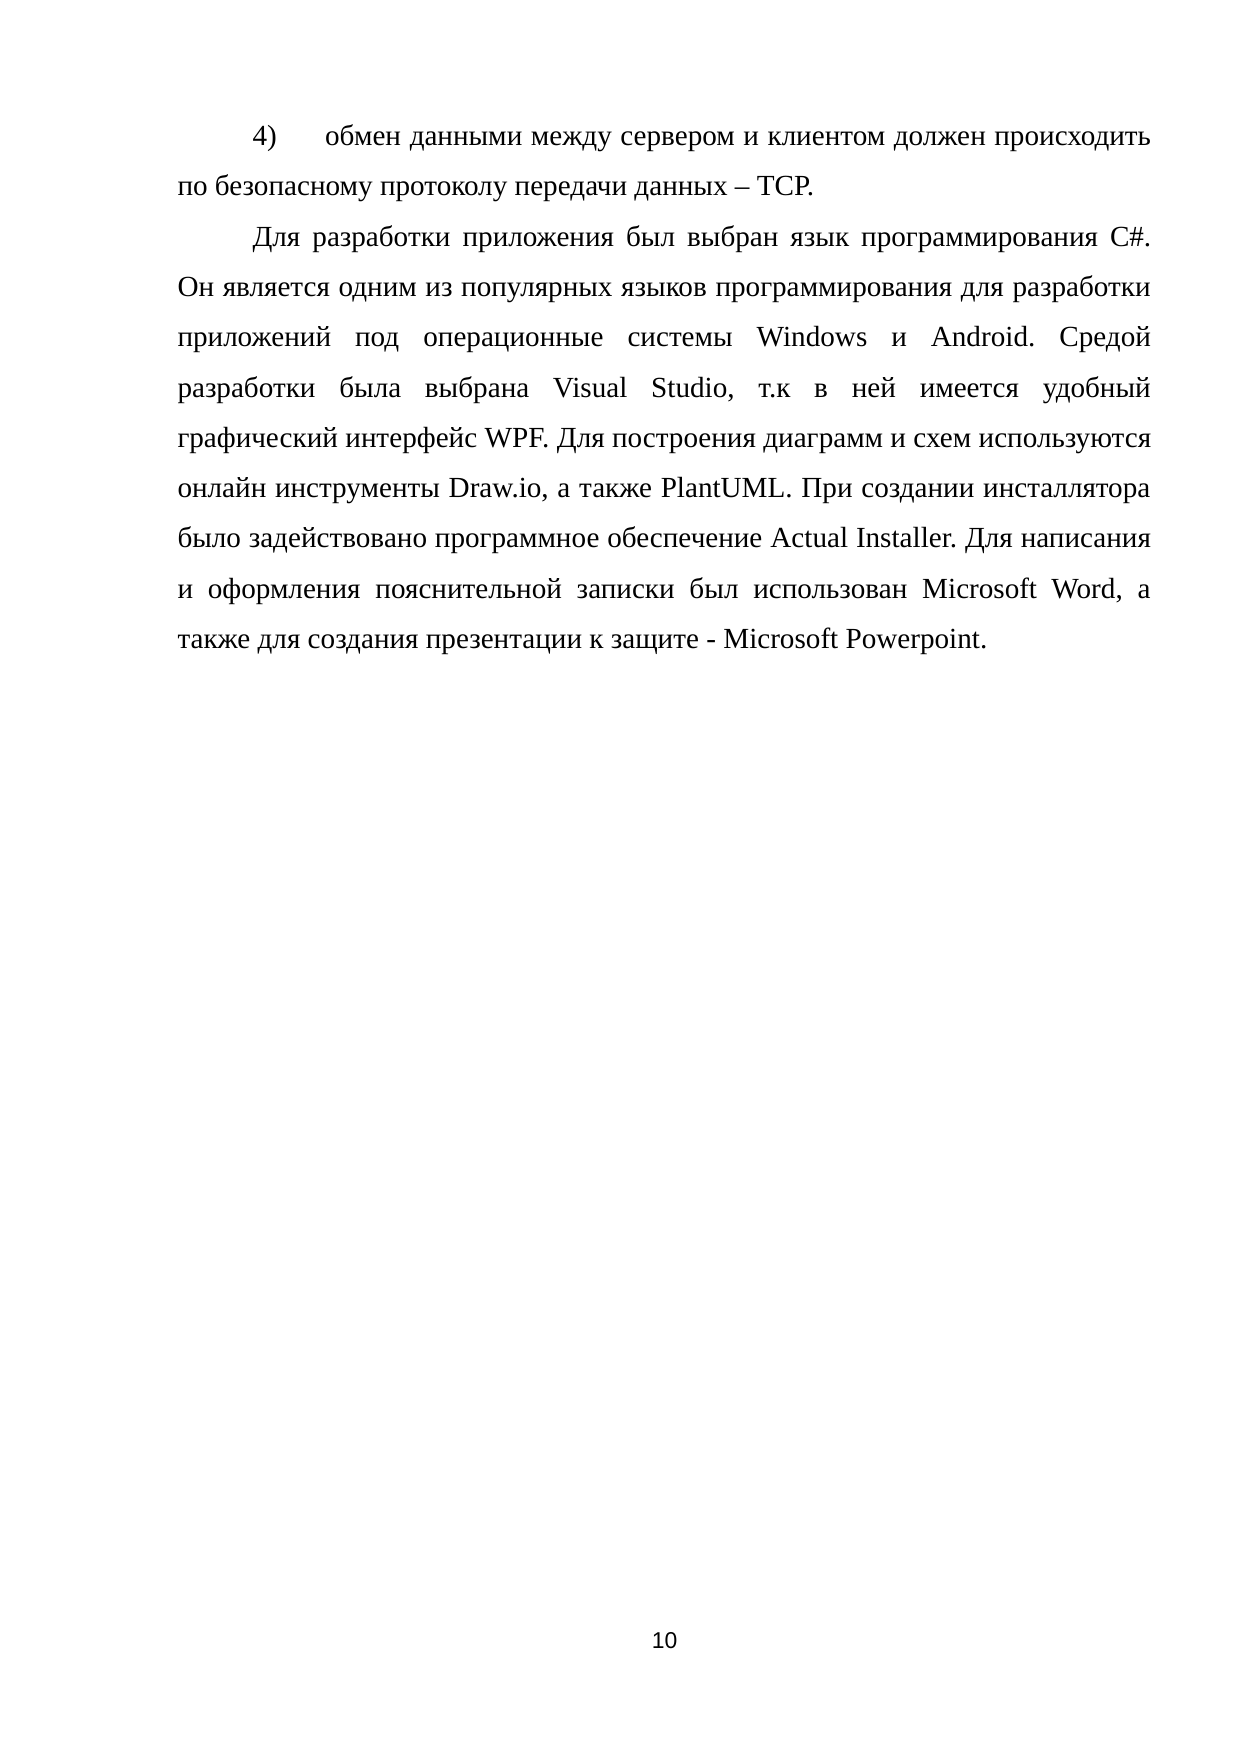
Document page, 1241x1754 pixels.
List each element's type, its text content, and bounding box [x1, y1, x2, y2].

text Для разработки приложения был выбран язык программирования C#. Он является одним из популярных языков программирования для разработки приложений под операционные системы Windows и Android. Средой разработки была выбрана Visual Studio, т.к в ней имеется удобный графический интерфейс WPF. Для построения диаграмм и схем используются онлайн инструменты Draw.io, а также PlantUML. При создании инсталлятора было задействовано программное обеспечение Actual Installer. Для написания и оформления пояснительной записки был использован Microsoft Word, а также для создания презентации к защите - Microsoft Powerpoint. [177, 219, 1152, 655]
list обмен данными между сервером и клиентом должен происходить по безопасному протоколу передачи данных – TCP. [177, 118, 1152, 202]
